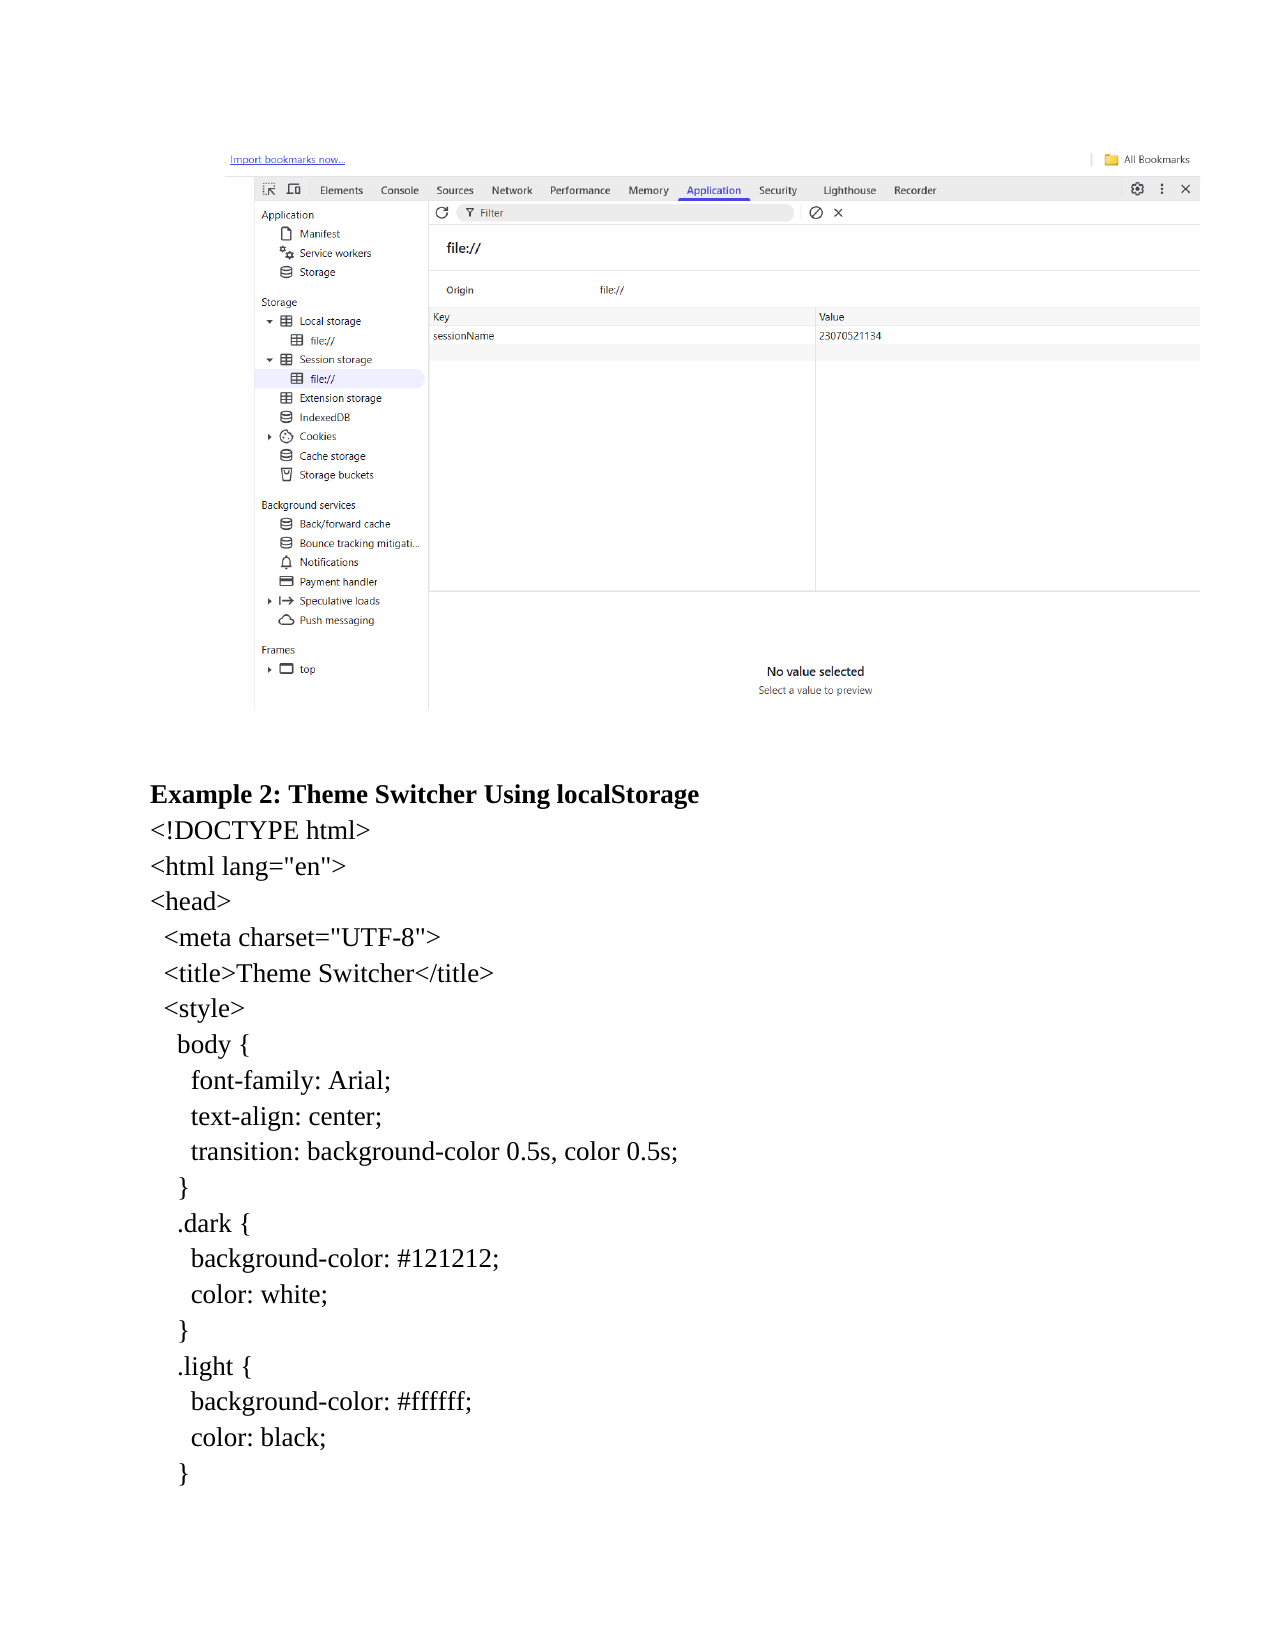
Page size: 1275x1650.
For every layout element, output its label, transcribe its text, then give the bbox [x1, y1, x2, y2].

text <!DOCTYPE html> [150, 814, 1125, 845]
text .light { [150, 1350, 1125, 1381]
text body { [150, 1028, 1125, 1059]
text <style> [150, 992, 1125, 1024]
text color: white; [150, 1278, 1125, 1309]
text text-align: center; [150, 1100, 1125, 1131]
text } [150, 1314, 1125, 1345]
text } [150, 1457, 1125, 1488]
text color: black; [150, 1421, 1125, 1452]
text } [150, 1171, 1125, 1202]
text <title>Theme Switcher</title> [150, 957, 1125, 988]
text transition: background-color 0.5s, color 0.5s; [150, 1135, 1125, 1167]
text background-color: #121212; [150, 1243, 1125, 1274]
text .dark { [150, 1207, 1125, 1238]
text <meta charset="UTF-8"> [150, 921, 1125, 952]
text font-family: Arial; [150, 1064, 1125, 1095]
subtitle Example 2: Theme Switcher Using localStorage [150, 778, 1125, 809]
text background-color: #ffffff; [150, 1386, 1125, 1417]
text <head> [150, 885, 1125, 916]
picture [225, 150, 1200, 709]
text <html lang="en"> [150, 849, 1125, 881]
